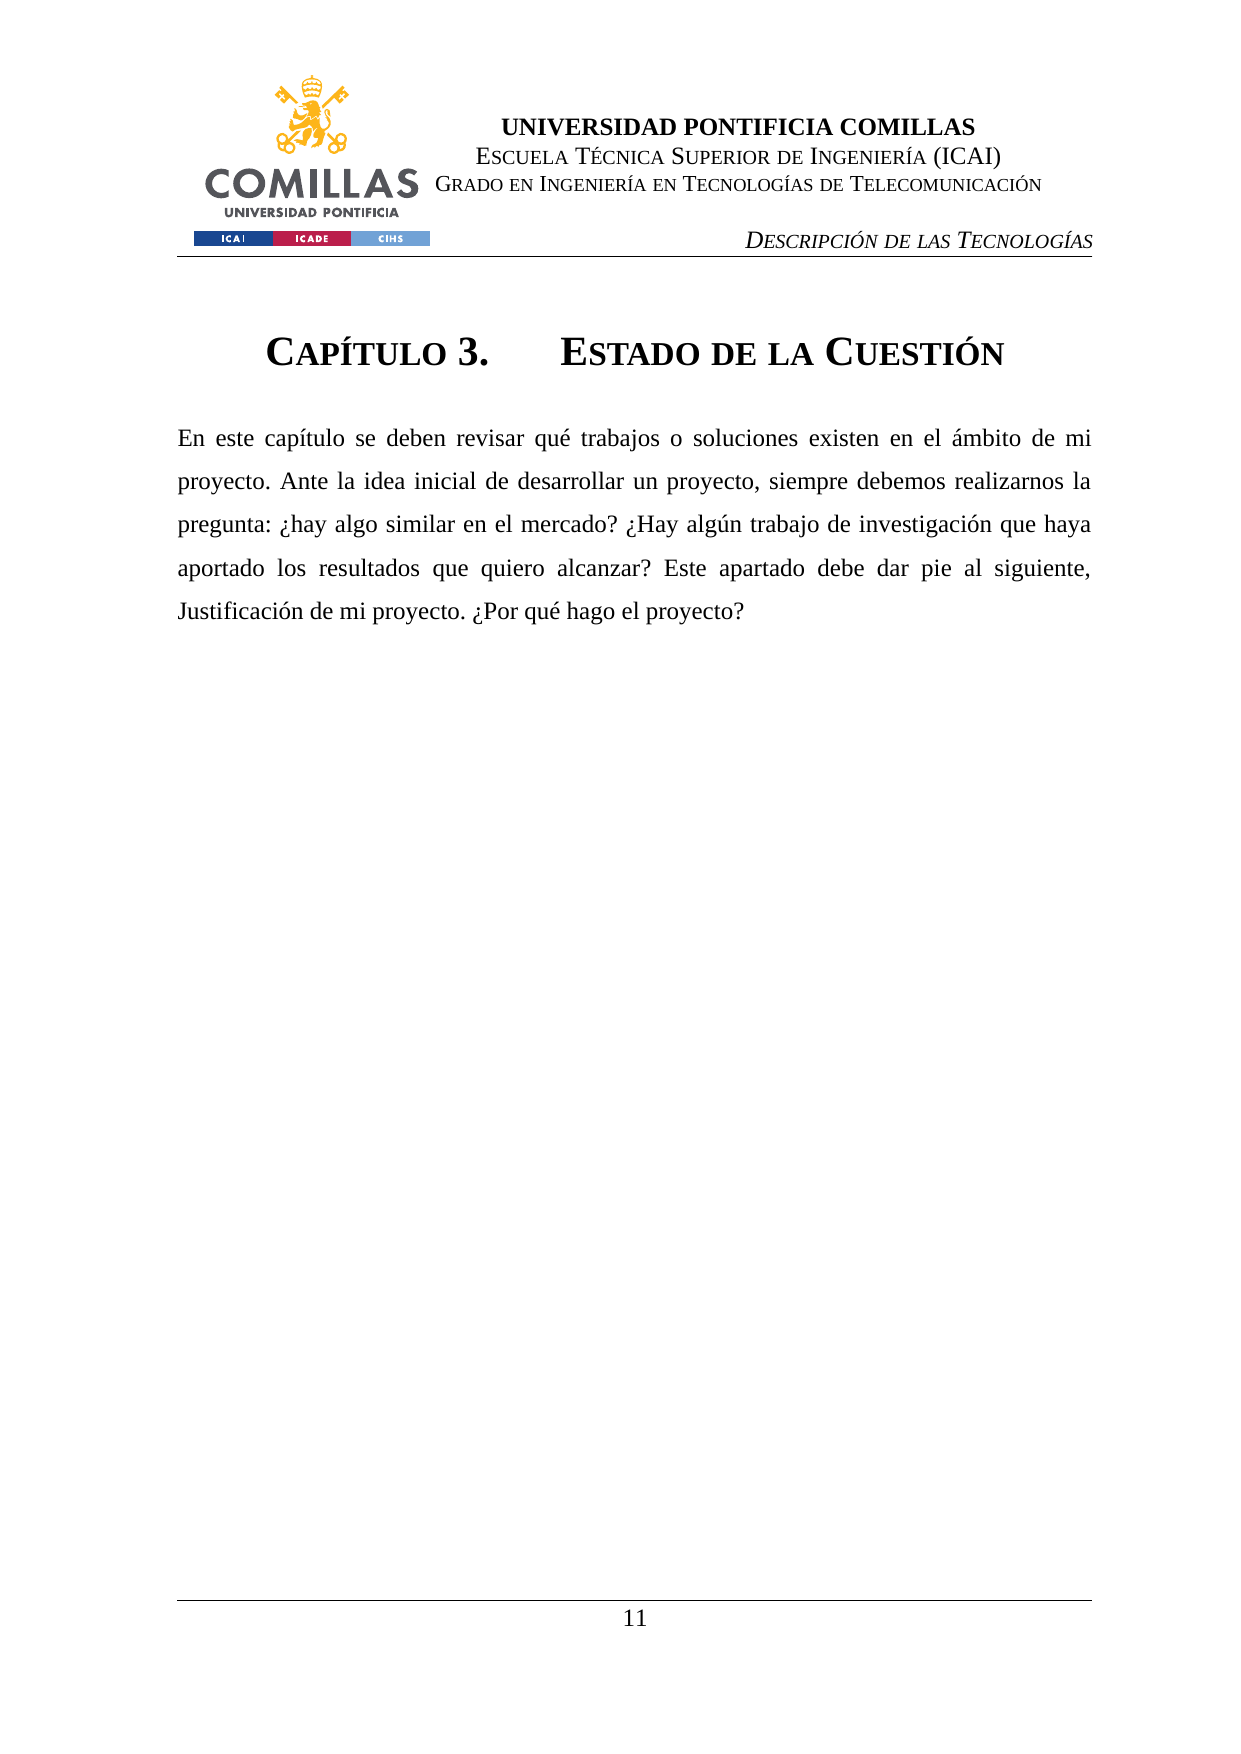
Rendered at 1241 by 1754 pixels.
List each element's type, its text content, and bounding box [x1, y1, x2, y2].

subtitle Estado de la Cuestión [177, 282, 1092, 386]
text En este capítulo se deben revisar qué trabajos o soluciones existen en el ámbito de mi proyecto. Ante la idea inicial de desarrollar un proyecto, siempre debemos realizarnos la pregunta: ¿hay algo similar en el mercado? ¿Hay algún trabajo de investigación que haya aportado los resultados que quiero alcanzar? Este apartado debe dar pie al siguiente, Justificación de mi proyecto. ¿Por qué hago el proyecto? [177, 423, 1092, 624]
